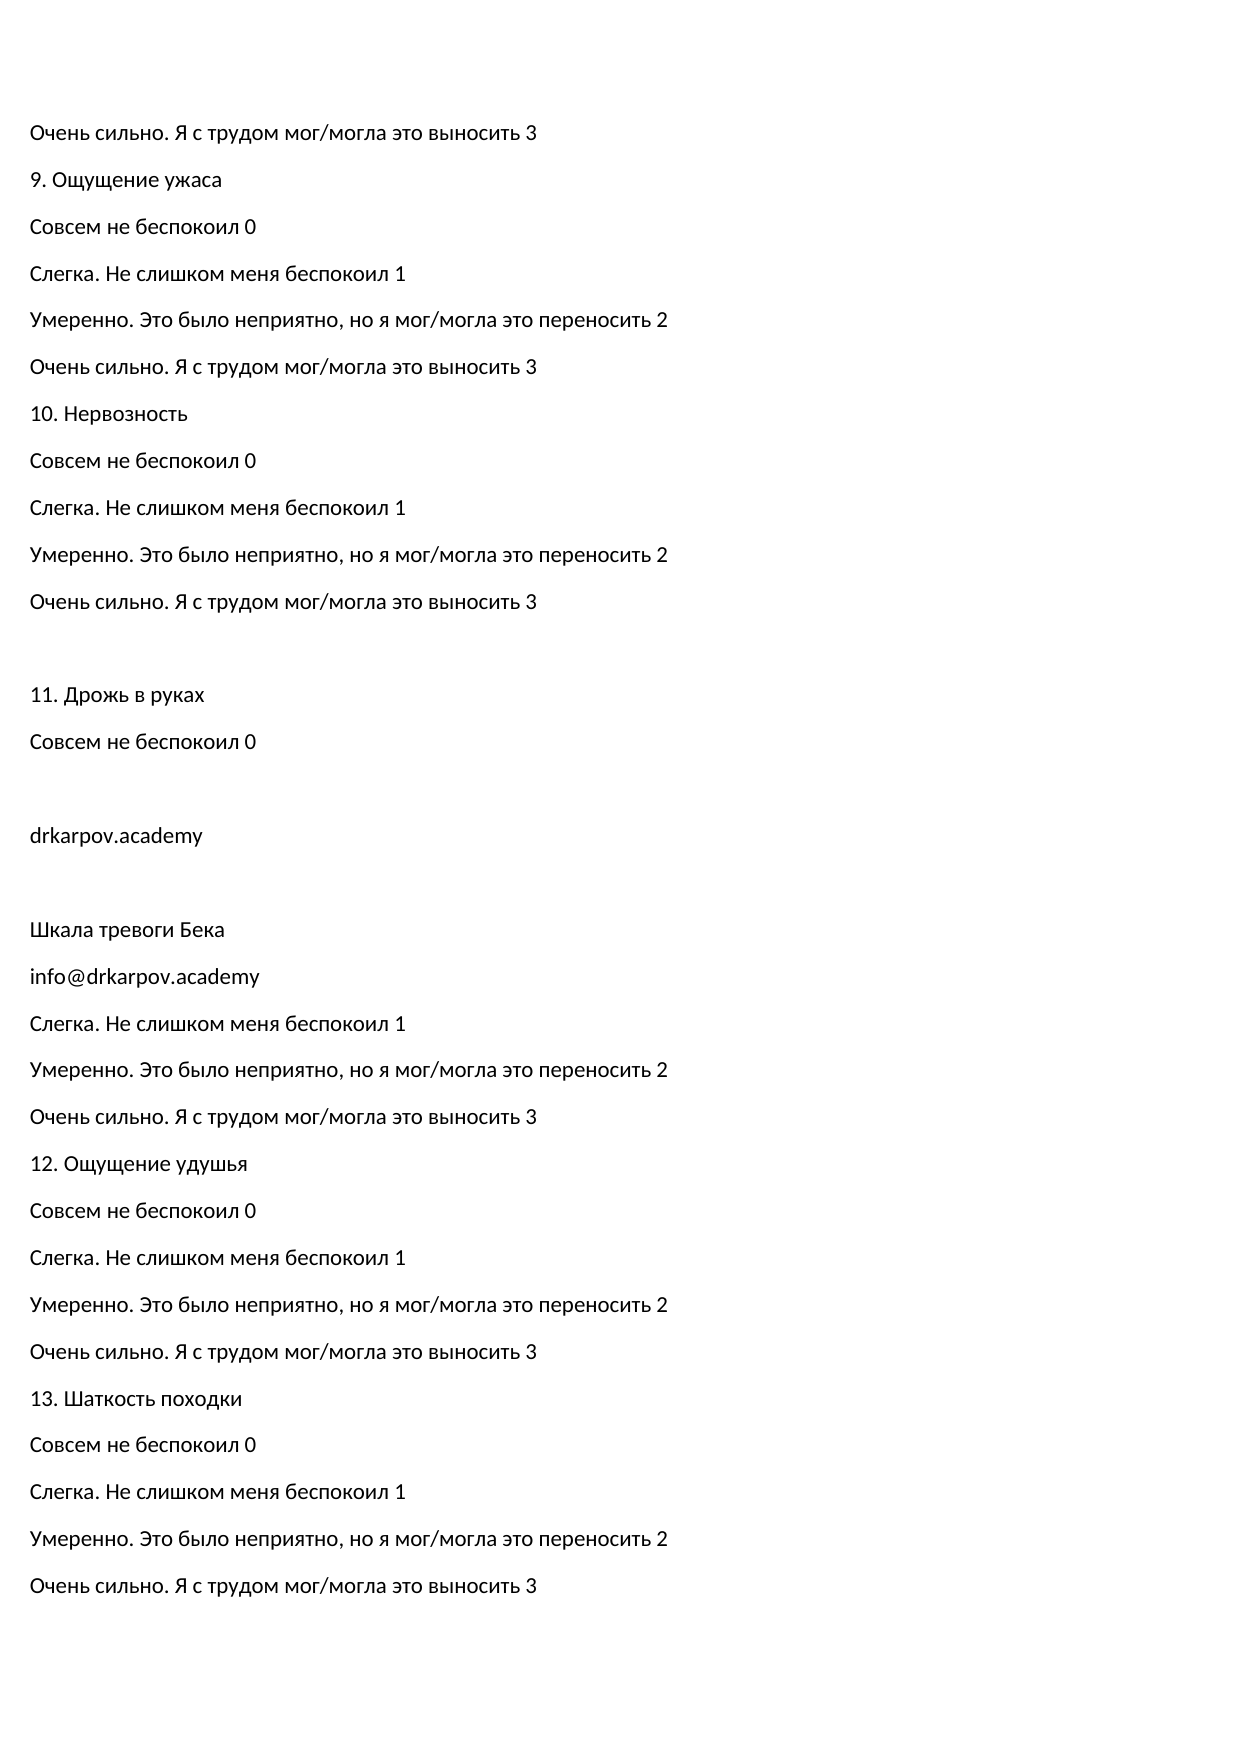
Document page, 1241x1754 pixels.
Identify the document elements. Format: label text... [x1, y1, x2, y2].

text Шкала тревоги Бека [29, 915, 1152, 943]
text Слегка. Не слишком меня беспокоил 1 [29, 1009, 1152, 1037]
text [29, 306, 1152, 334]
text Умеренно. Это было неприятно, но я мог/могла это переносить 2 [29, 540, 1152, 568]
text 10. Нервозность [29, 399, 1152, 427]
text Умеренно. Это было неприятно, но я мог/могла это переносить 2 [29, 1290, 1152, 1318]
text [29, 1571, 1152, 1599]
text drkarpov.academy [29, 821, 1152, 849]
text Слегка. Не слишком меня беспокоил 1 [29, 1477, 1152, 1506]
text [29, 1524, 1152, 1552]
text Умеренно. Это было неприятно, но я мог/могла это переносить 2 [29, 1056, 1152, 1084]
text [29, 118, 1152, 146]
text 9. Ощущение ужаса [29, 165, 1152, 193]
text 12. Ощущение удушья [29, 1149, 1152, 1177]
text info@drkarpov.academy [29, 962, 1152, 990]
text Совсем не беспокоил 0 [29, 446, 1152, 474]
text Совсем не беспокоил 0 [29, 727, 1152, 756]
text Очень сильно. Я с трудом мог/могла это выносить 3 [29, 1337, 1152, 1365]
text Слегка. Не слишком меня беспокоил 1 [29, 493, 1152, 521]
text Совсем не беспокоил 0 [29, 1431, 1152, 1459]
text Очень сильно. Я с трудом мог/могла это выносить 3 [29, 587, 1152, 615]
text Совсем не беспокоил 0 [29, 1196, 1152, 1224]
text Очень сильно. Я с трудом мог/могла это выносить 3 [29, 352, 1152, 381]
text Совсем не беспокоил 0 [29, 212, 1152, 240]
text 13. Шаткость походки [29, 1384, 1152, 1412]
text Очень сильно. Я с трудом мог/могла это выносить 3 [29, 1102, 1152, 1131]
text Слегка. Не слишком меня беспокоил 1 [29, 1243, 1152, 1271]
text Слегка. Не слишком меня беспокоил 1 [29, 259, 1152, 287]
text 11. Дрожь в руках [29, 681, 1152, 709]
